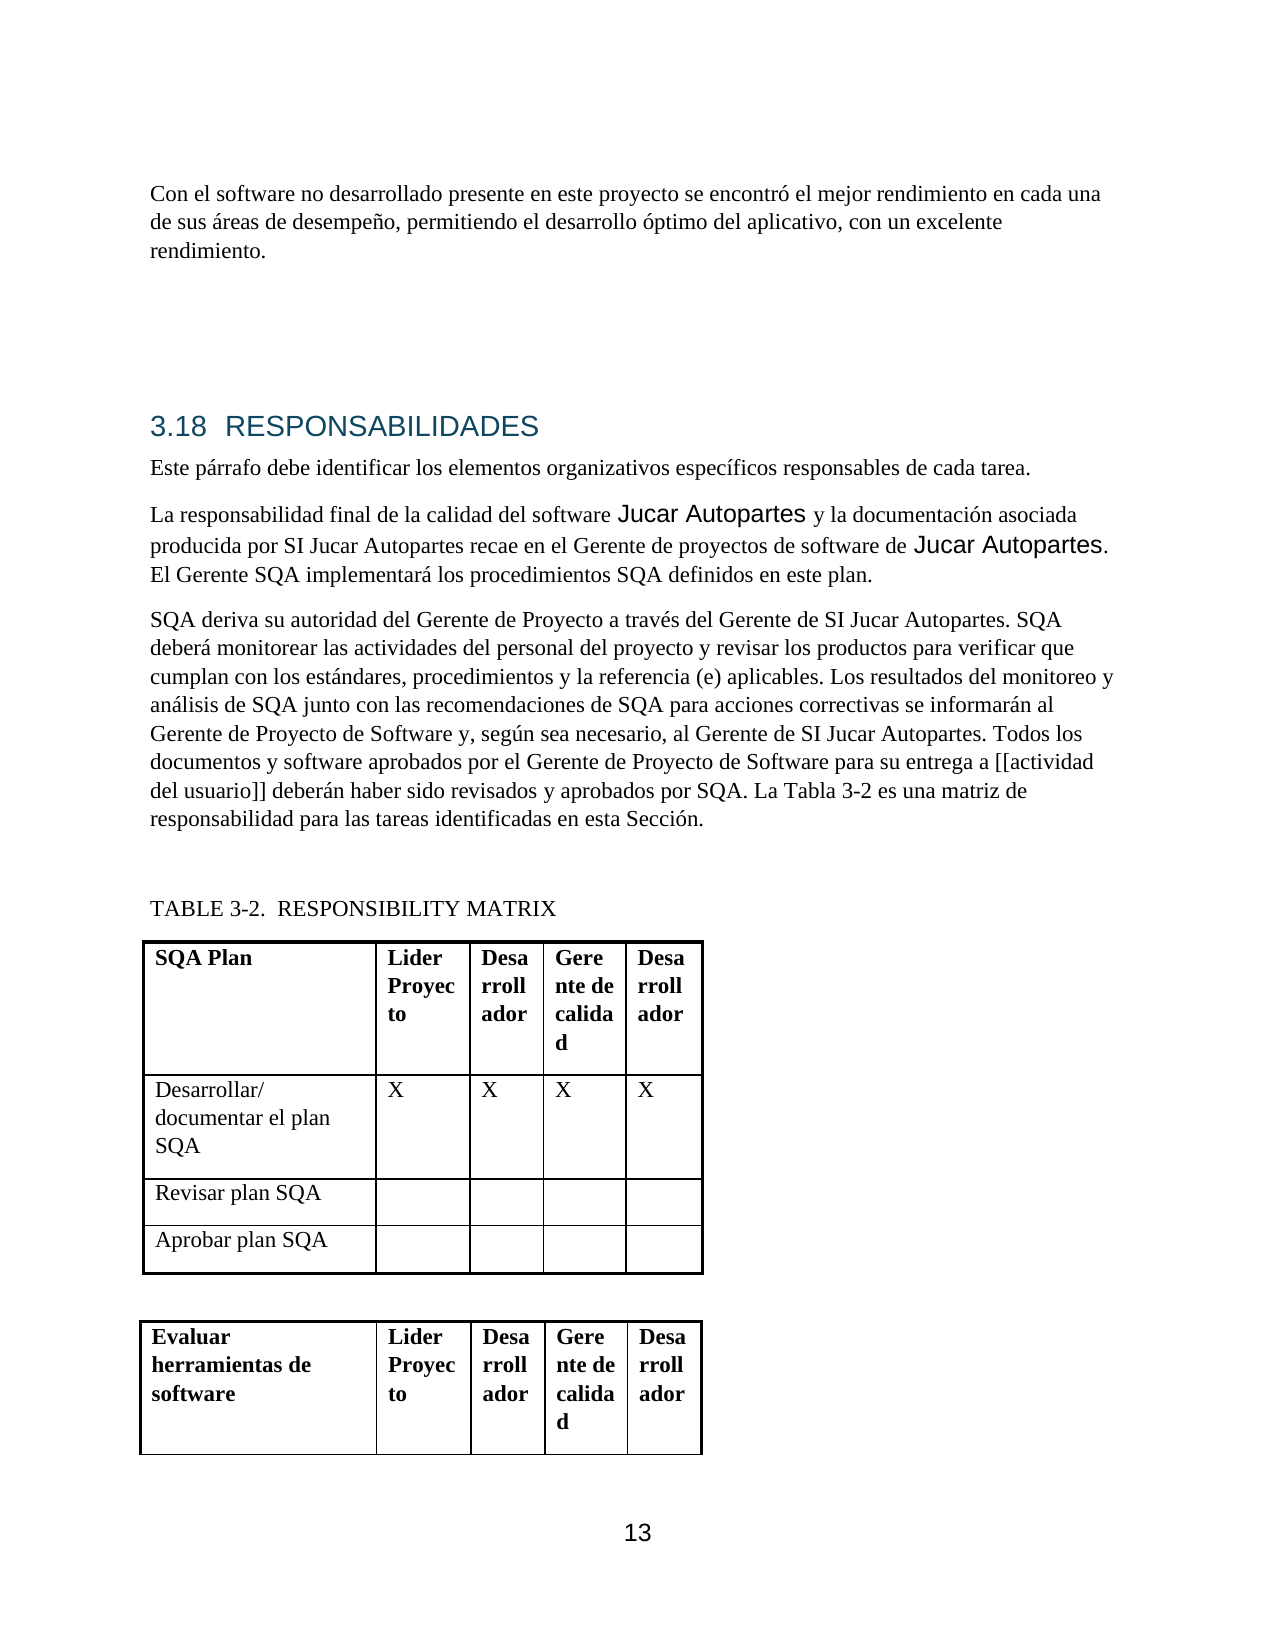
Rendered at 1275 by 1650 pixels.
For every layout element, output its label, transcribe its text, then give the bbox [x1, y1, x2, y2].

table_header Desarrollador [627, 944, 701, 1074]
table_cell [377, 1180, 469, 1225]
text SQA deriva su autoridad del Gerente de Proyecto a través del Gerente de SI Jucar Autopartes. SQA deberá monitorear las actividades del personal del proyecto y revisar los productos para verificar que cumplan con los estándares, procedimientos y la referencia (e) aplicables. Los resultados del monitoreo y análisis de SQA junto con las recomendaciones de SQA para acciones correctivas se informarán al Gerente de Proyecto de Software y, según sea necesario, al Gerente de SI Jucar Autopartes. Todos los documentos y software aprobados por el Gerente de Proyecto de Software para su entrega a [[actividad del usuario]] deberán haber sido revisados ​​y aprobados por SQA. La Tabla 3-2 es una matriz de responsabilidad para las tareas identificadas en esta Sección. [150, 606, 1125, 831]
table_cell Aprobar plan SQA [145, 1226, 375, 1272]
table_cell [471, 1226, 543, 1272]
table_cell [544, 1226, 625, 1272]
table_cell [471, 1180, 543, 1225]
table_header SQA Plan [145, 944, 375, 1074]
table_cell [627, 1226, 701, 1272]
table_header Lider Proyecto [377, 944, 469, 1074]
table_header Gerente de calidad [546, 1323, 627, 1454]
table_cell X [627, 1076, 701, 1178]
table_cell X [377, 1076, 469, 1178]
subtitle 3.18 RESPONSABILIDADES [150, 409, 1125, 443]
table_header Desarrollador [471, 944, 543, 1074]
text TABLE 3-2. RESPONSIBILITY MATRIX [150, 895, 1125, 922]
text Con el software no desarrollado presente en este proyecto se encontró el mejor rendimiento en cada una de sus áreas de desempeño, permitiendo el desarrollo óptimo del aplicativo, con un excelente rendimiento. [150, 180, 1125, 263]
table_cell [627, 1180, 701, 1225]
table_cell X [471, 1076, 543, 1178]
table_header Gerente de calidad [544, 944, 625, 1074]
table_cell Desarrollar/ documentar el plan SQA [145, 1076, 375, 1178]
table_cell Revisar plan SQA [145, 1180, 375, 1225]
table_header Evaluar herramientas de software [142, 1323, 376, 1454]
table_header Desarrollador [472, 1323, 544, 1454]
table_header Desarrollador [628, 1323, 700, 1454]
table_cell [544, 1180, 625, 1225]
text Este párrafo debe identificar los elementos organizativos específicos responsables de cada tarea. [150, 454, 1125, 480]
table_cell [377, 1226, 469, 1272]
table_header Lider Proyecto [377, 1323, 470, 1454]
table_cell X [544, 1076, 625, 1178]
text La responsabilidad final de la calidad del software Jucar Autopartes y la documentación asociada producida por SI Jucar Autopartes recae en el Gerente de proyectos de software de Jucar Autopartes. El Gerente SQA implementará los procedimientos SQA definidos en este plan. [150, 499, 1125, 587]
